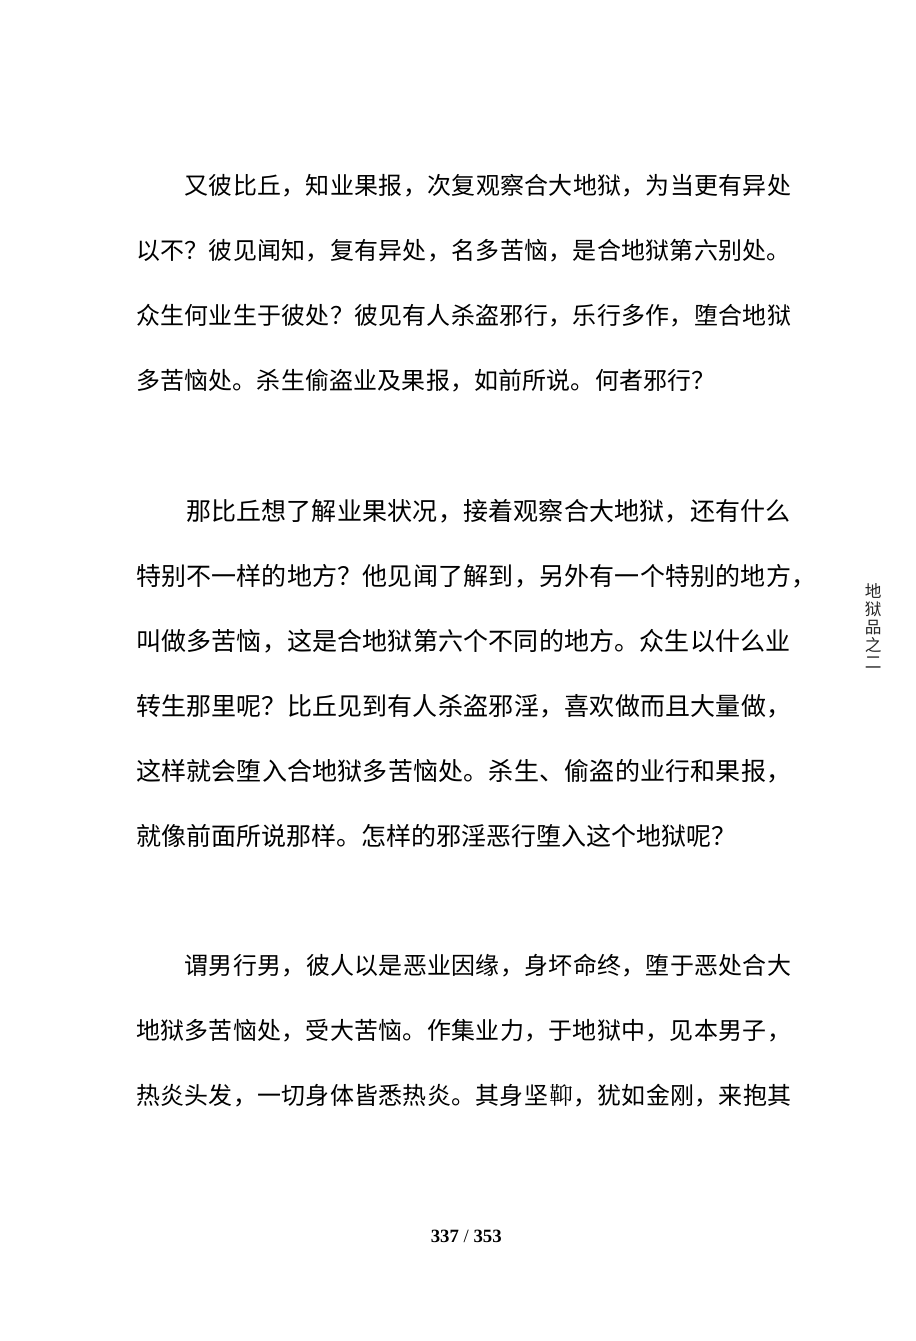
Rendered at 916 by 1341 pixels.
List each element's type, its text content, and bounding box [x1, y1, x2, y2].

text 又彼比丘，知业果报，次复观察合大地狱，为当更有异处以不？彼见闻知，复有异处，名多苦恼，是合地狱第六别处。众生何业生于彼处？彼见有人杀盗邪行，乐行多作，堕合地狱多苦恼处。杀生偷盗业及果报，如前所说。何者邪行？ [136, 152, 791, 412]
text 那比丘想了解业果状况，接着观察合大地狱，还有什么特别不一样的地方？他见闻了解到，另外有一个特别的地方，叫做多苦恼，这是合地狱第六个不同的地方。众生以什么业转生那里呢？比丘见到有人杀盗邪淫，喜欢做而且大量做，这样就会堕入合地狱多苦恼处。杀生、偷盗的业行和果报，就像前面所说那样。怎样的邪淫恶行堕入这个地狱呢？ [136, 477, 791, 867]
